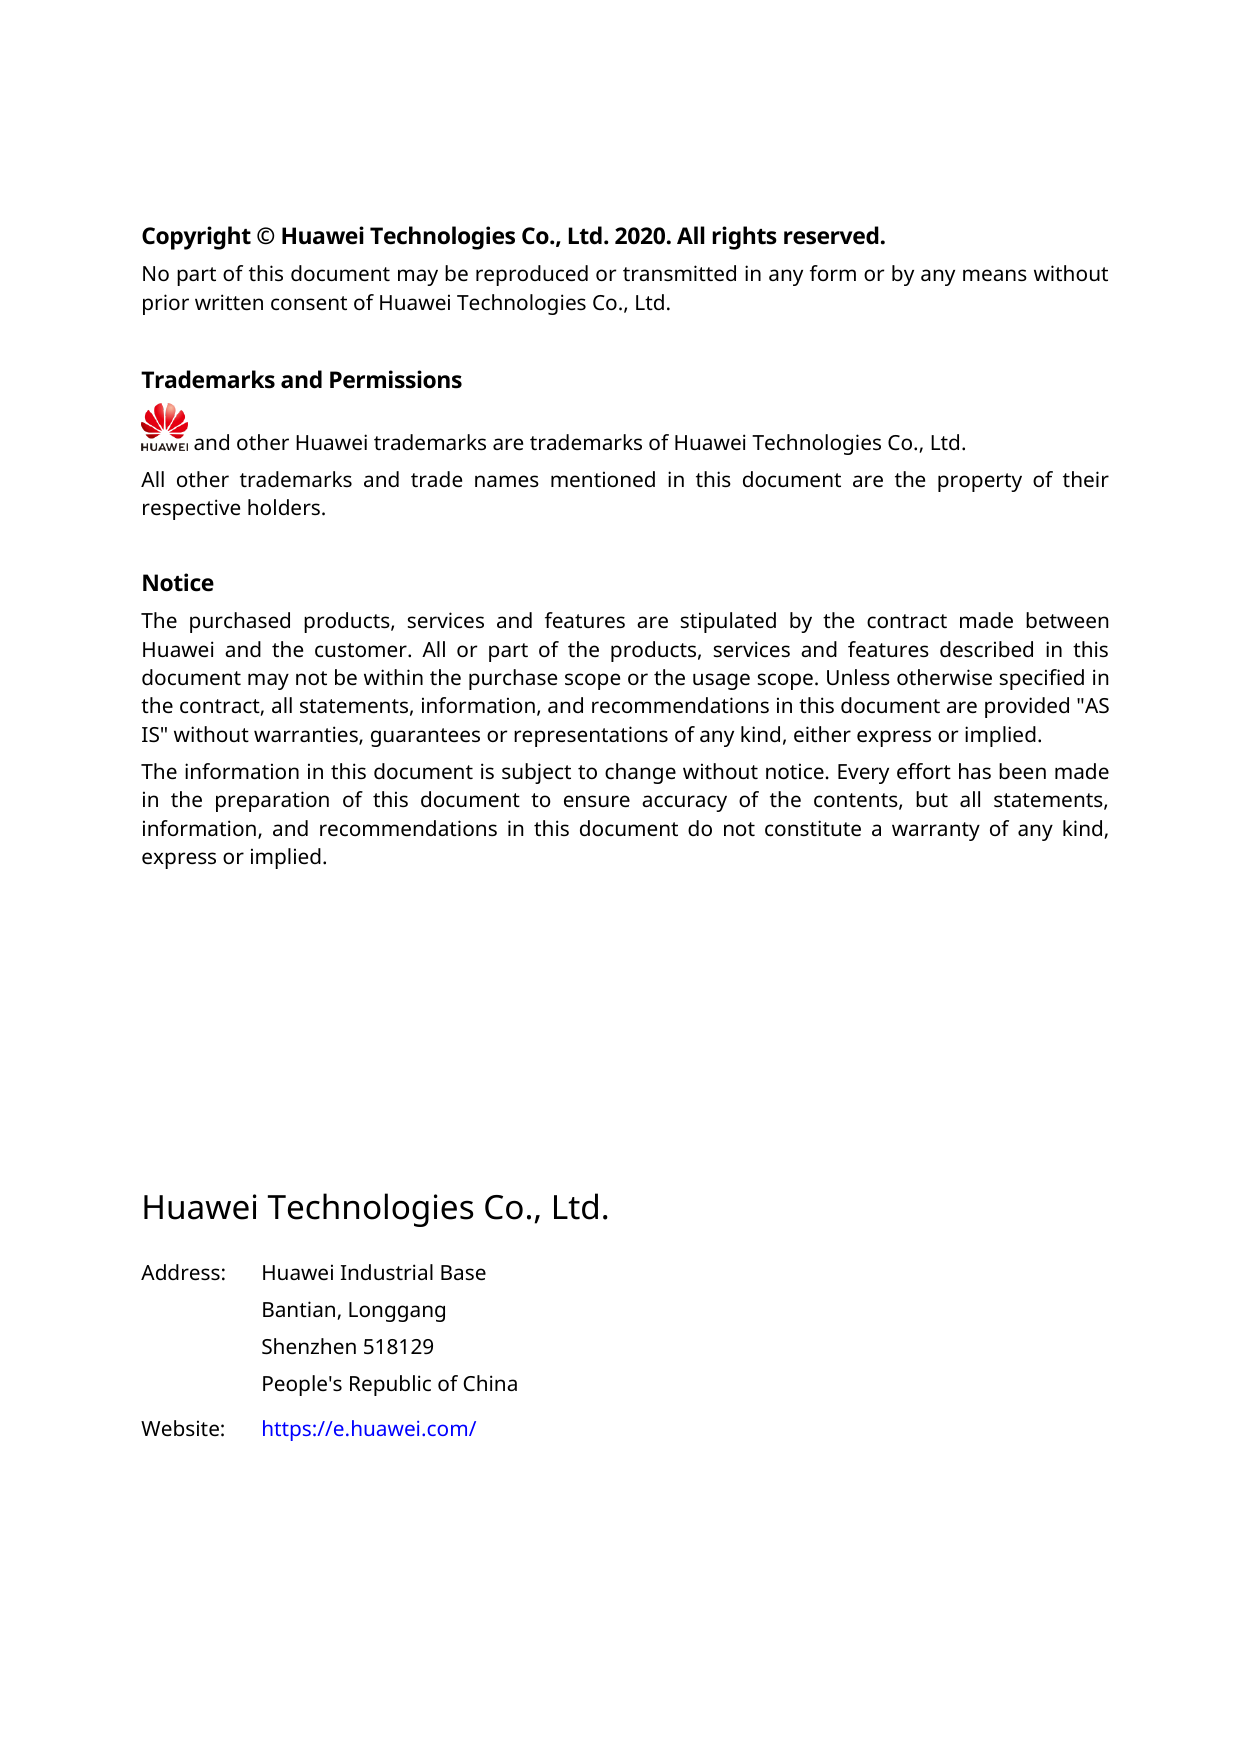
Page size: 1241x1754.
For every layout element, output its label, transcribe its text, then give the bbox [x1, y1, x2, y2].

table_cell Huawei Industrial Base Bantian, Longgang Shenzhen 518129 People's Republic of China [250, 1250, 1122, 1406]
table_cell https://e.huawei.com/ [250, 1406, 1122, 1451]
picture [141, 403, 188, 451]
table_cell Address: [130, 1250, 250, 1406]
table_header Huawei Technologies Co., Ltd. [130, 1184, 1122, 1250]
table_cell Website: [130, 1406, 250, 1451]
table_header Copyright © Huawei Technologies Co., Ltd. 2020. All rights reserved. No part of this document may be reproduced or transmitted in any form or by any means without prior written consent of Huawei Technologies Co., Ltd. Trademarks and Permissions and other Huawei trademarks are trademarks of Huawei Technologies Co., Ltd. All other trademarks and trade names mentioned in this document are the property of their respective holders. Notice The purchased products, services and features are stipulated by the contract made between Huawei and the customer. All or part of the products, services and features described in this document may not be within the purchase scope or the usage scope. Unless otherwise specified in the contract, all statements, information, and recommendations in this document are provided "AS IS" without warranties, guarantees or representations of any kind, either express or implied. The information in this document is subject to change without notice. Every effort has been made in the preparation of this document to ensure accuracy of the contents, but all statements, information, and recommendations in this document do not constitute a warranty of any kind, express or implied. [130, 211, 1122, 879]
